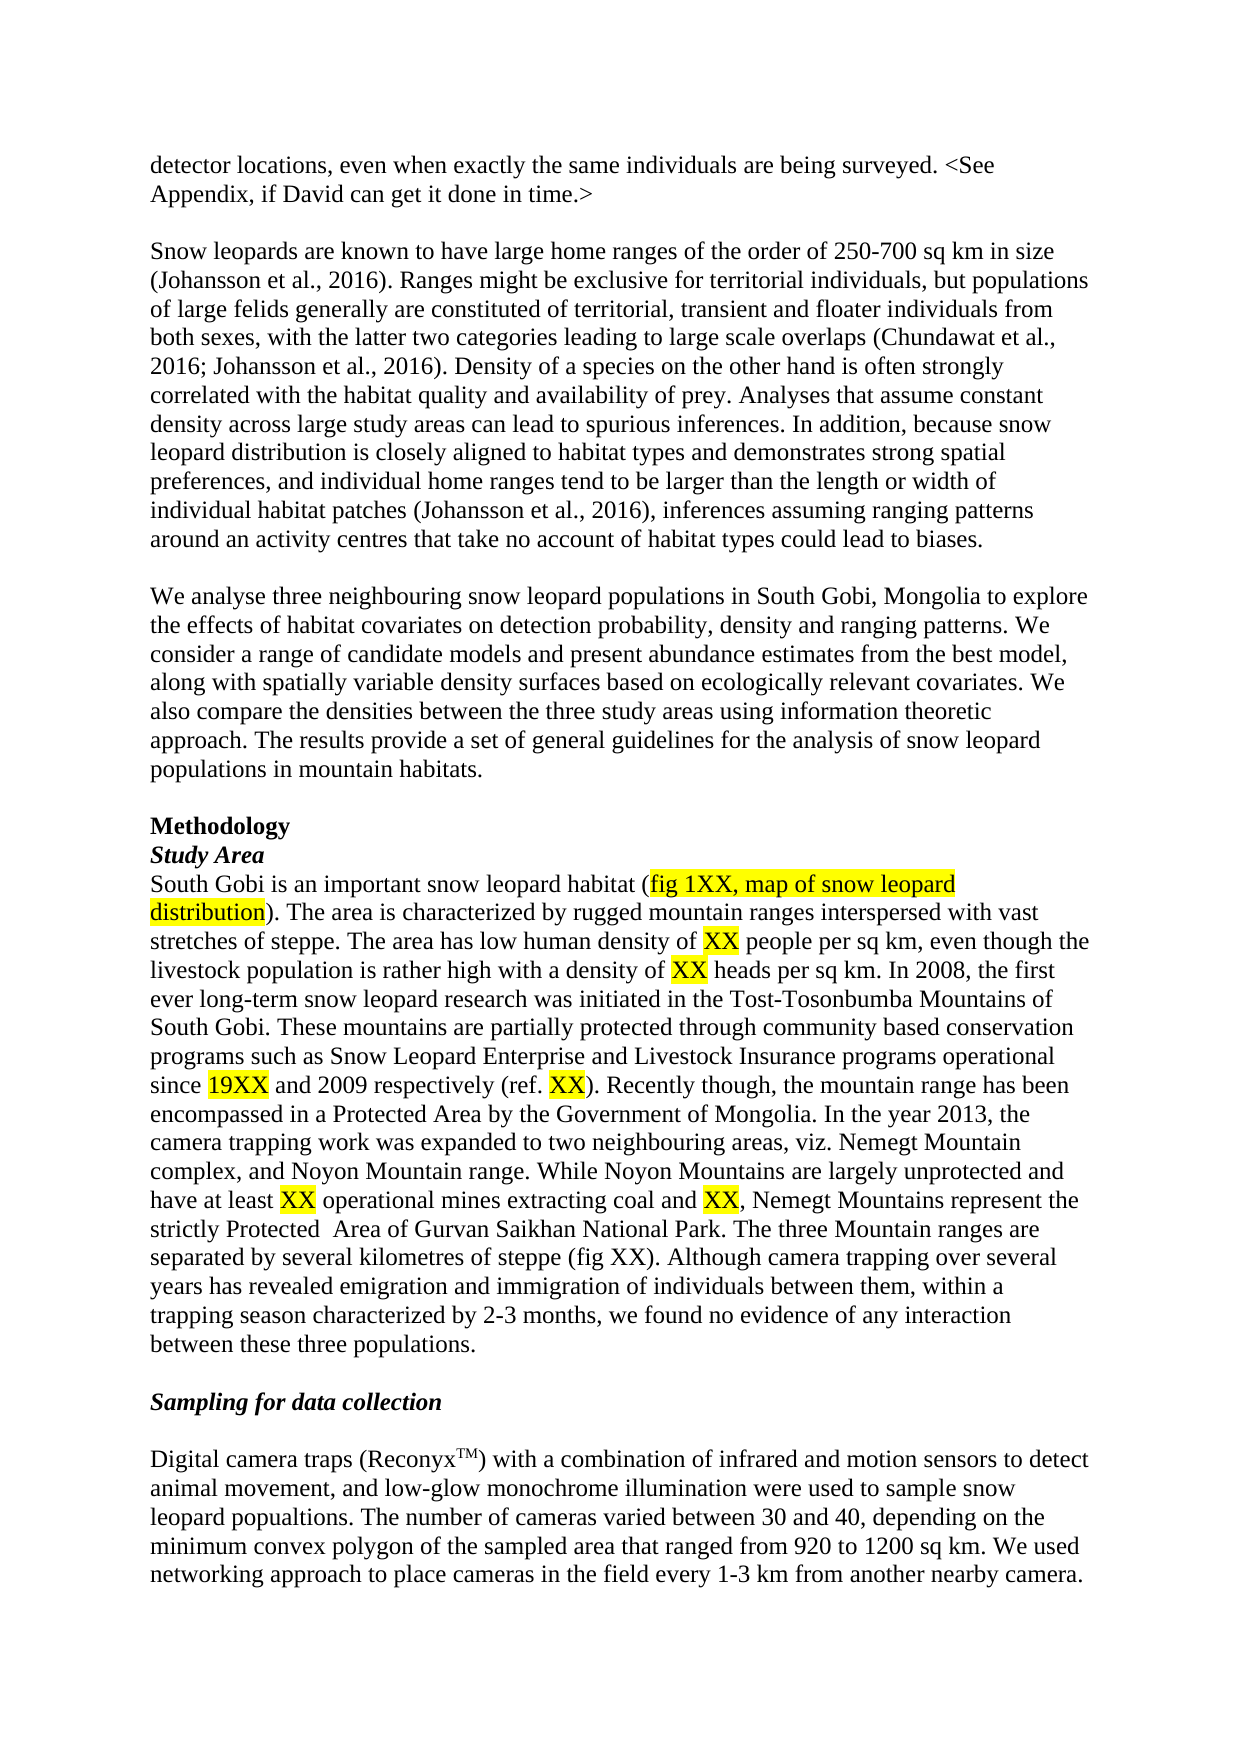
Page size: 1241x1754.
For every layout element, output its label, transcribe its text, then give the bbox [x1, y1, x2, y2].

text Snow leopards are known to have large home ranges of the order of 250-700 sq km in size (Johansson et al., 2016). Ranges might be exclusive for territorial individuals, but populations of large felids generally are constituted of territorial, transient and floater individuals from both sexes, with the latter two categories leading to large scale overlaps (Chundawat et al., 2016; Johansson et al., 2016). Density of a species on the other hand is often strongly correlated with the habitat quality and availability of prey. Analyses that assume constant density across large study areas can lead to spurious inferences. In addition, because snow leopard distribution is closely aligned to habitat types and demonstrates strong spatial preferences, and individual home ranges tend to be larger than the length or width of individual habitat patches (Johansson et al., 2016), inferences assuming ranging patterns around an activity centres that take no account of habitat types could lead to biases. [150, 236, 1090, 552]
text We analyse three neighbouring snow leopard populations in South Gobi, Mongolia to explore the effects of habitat covariates on detection probability, density and ranging patterns. We consider a range of candidate models and present abundance estimates from the best model, along with spatially variable density surfaces based on ecologically relevant covariates. We also compare the densities between the three study areas using information theoretic approach. The results provide a set of general guidelines for the analysis of snow leopard populations in mountain habitats. [150, 581, 1090, 782]
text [150, 1444, 1090, 1588]
text Sampling for data collection [150, 1387, 1090, 1415]
text Study Area [150, 840, 1090, 869]
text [150, 150, 1090, 207]
text South Gobi is an important snow leopard habitat (fig 1XX, map of snow leopard distribution). The area is characterized by rugged mountain ranges interspersed with vast stretches of steppe. The area has low human density of XX people per sq km, even though the livestock population is rather high with a density of XX heads per sq km. In 2008, the first ever long-term snow leopard research was initiated in the Tost-Tosonbumba Mountains of South Gobi. These mountains are partially protected through community based conservation programs such as Snow Leopard Enterprise and Livestock Insurance programs operational since 19XX and 2009 respectively (ref. XX). Recently though, the mountain range has been encompassed in a Protected Area by the Government of Mongolia. In the year 2013, the camera trapping work was expanded to two neighbouring areas, viz. Nemegt Mountain complex, and Noyon Mountain range. While Noyon Mountains are largely unprotected and have at least XX operational mines extracting coal and XX, Nemegt Mountains represent the strictly Protected Area of Gurvan Saikhan National Park. The three Mountain ranges are separated by several kilometres of steppe (fig XX). Although camera trapping over several years has revealed emigration and immigration of individuals between them, within a trapping season characterized by 2-3 months, we found no evidence of any interaction between these three populations. [150, 869, 1090, 1357]
text Methodology [150, 811, 1090, 840]
